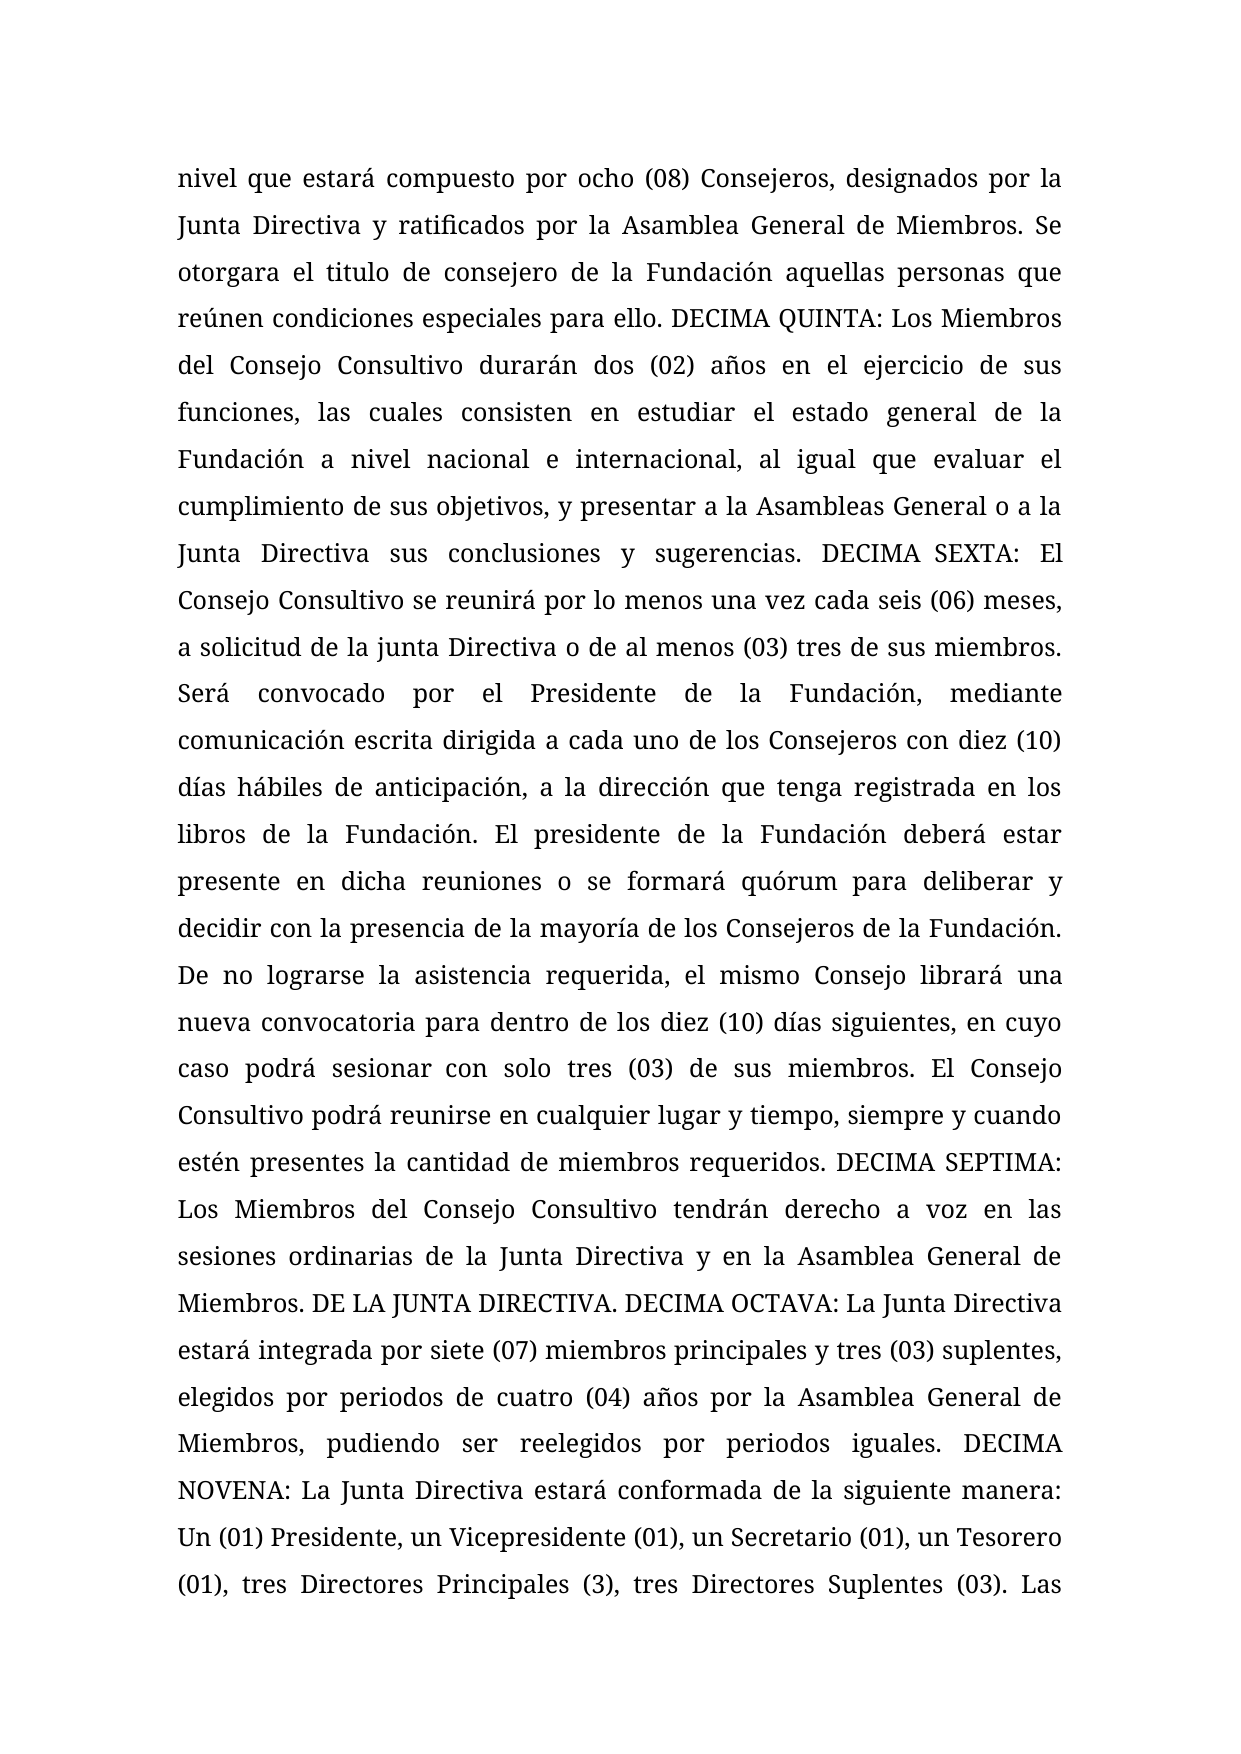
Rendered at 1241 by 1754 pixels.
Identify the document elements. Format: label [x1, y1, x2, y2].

text [177, 148, 1063, 1601]
